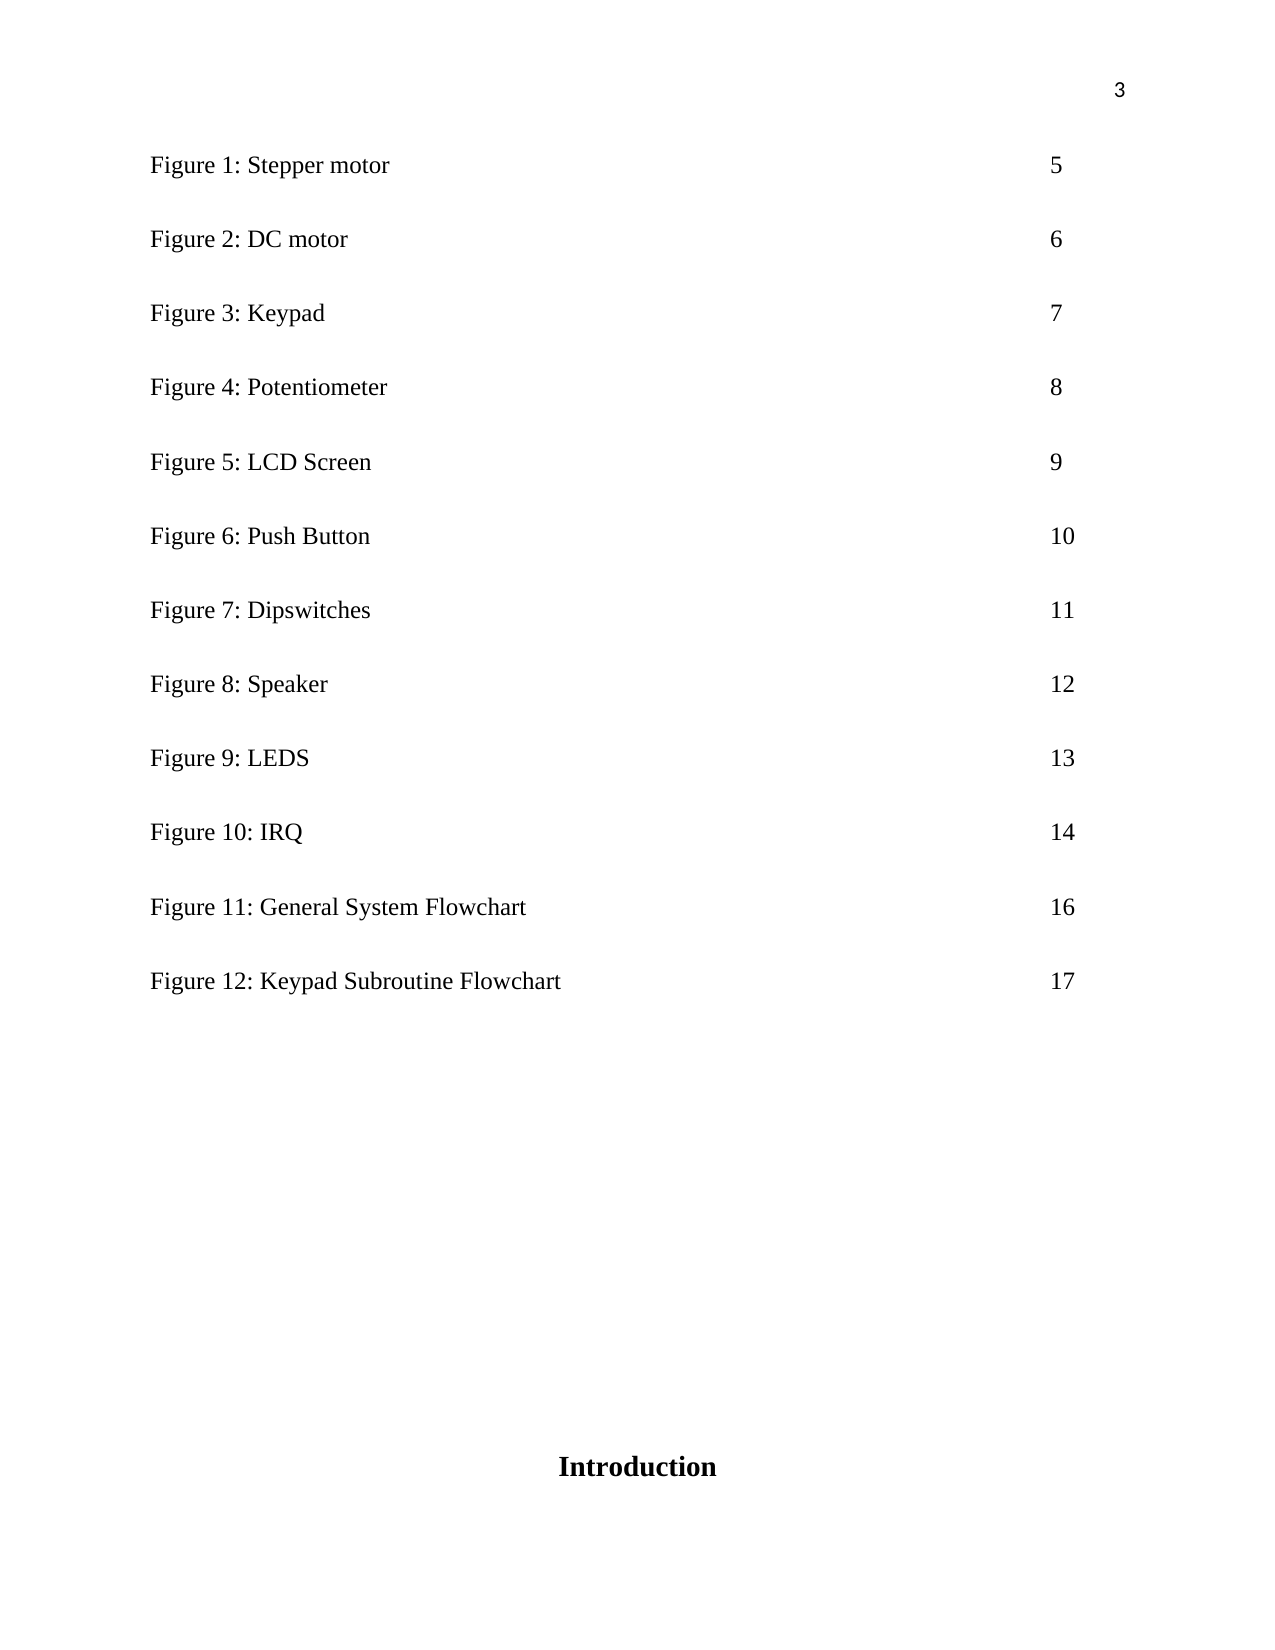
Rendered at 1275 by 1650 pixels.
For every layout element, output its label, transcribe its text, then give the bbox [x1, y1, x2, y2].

text Figure 2: DC motor 6 [150, 224, 1125, 253]
text Figure 9: LEDS 13 [150, 743, 1125, 772]
text Figure 1: Stepper motor 5 [150, 150, 1125, 179]
text Figure 6: Push Button 10 [150, 521, 1125, 549]
text Introduction [150, 1449, 1125, 1482]
text Figure 7: Dipswitches 11 [150, 595, 1125, 624]
text Figure 3: Keypad 7 [150, 298, 1125, 327]
text Figure 4: Potentiometer 8 [150, 372, 1125, 401]
text Figure 11: General System Flowchart 16 [150, 892, 1125, 920]
text Figure 8: Speaker 12 [150, 669, 1125, 698]
text Figure 5: LCD Screen 9 [150, 447, 1125, 475]
text Figure 12: Keypad Subroutine Flowchart 17 [150, 966, 1125, 994]
text Figure 10: IRQ 14 [150, 817, 1125, 846]
